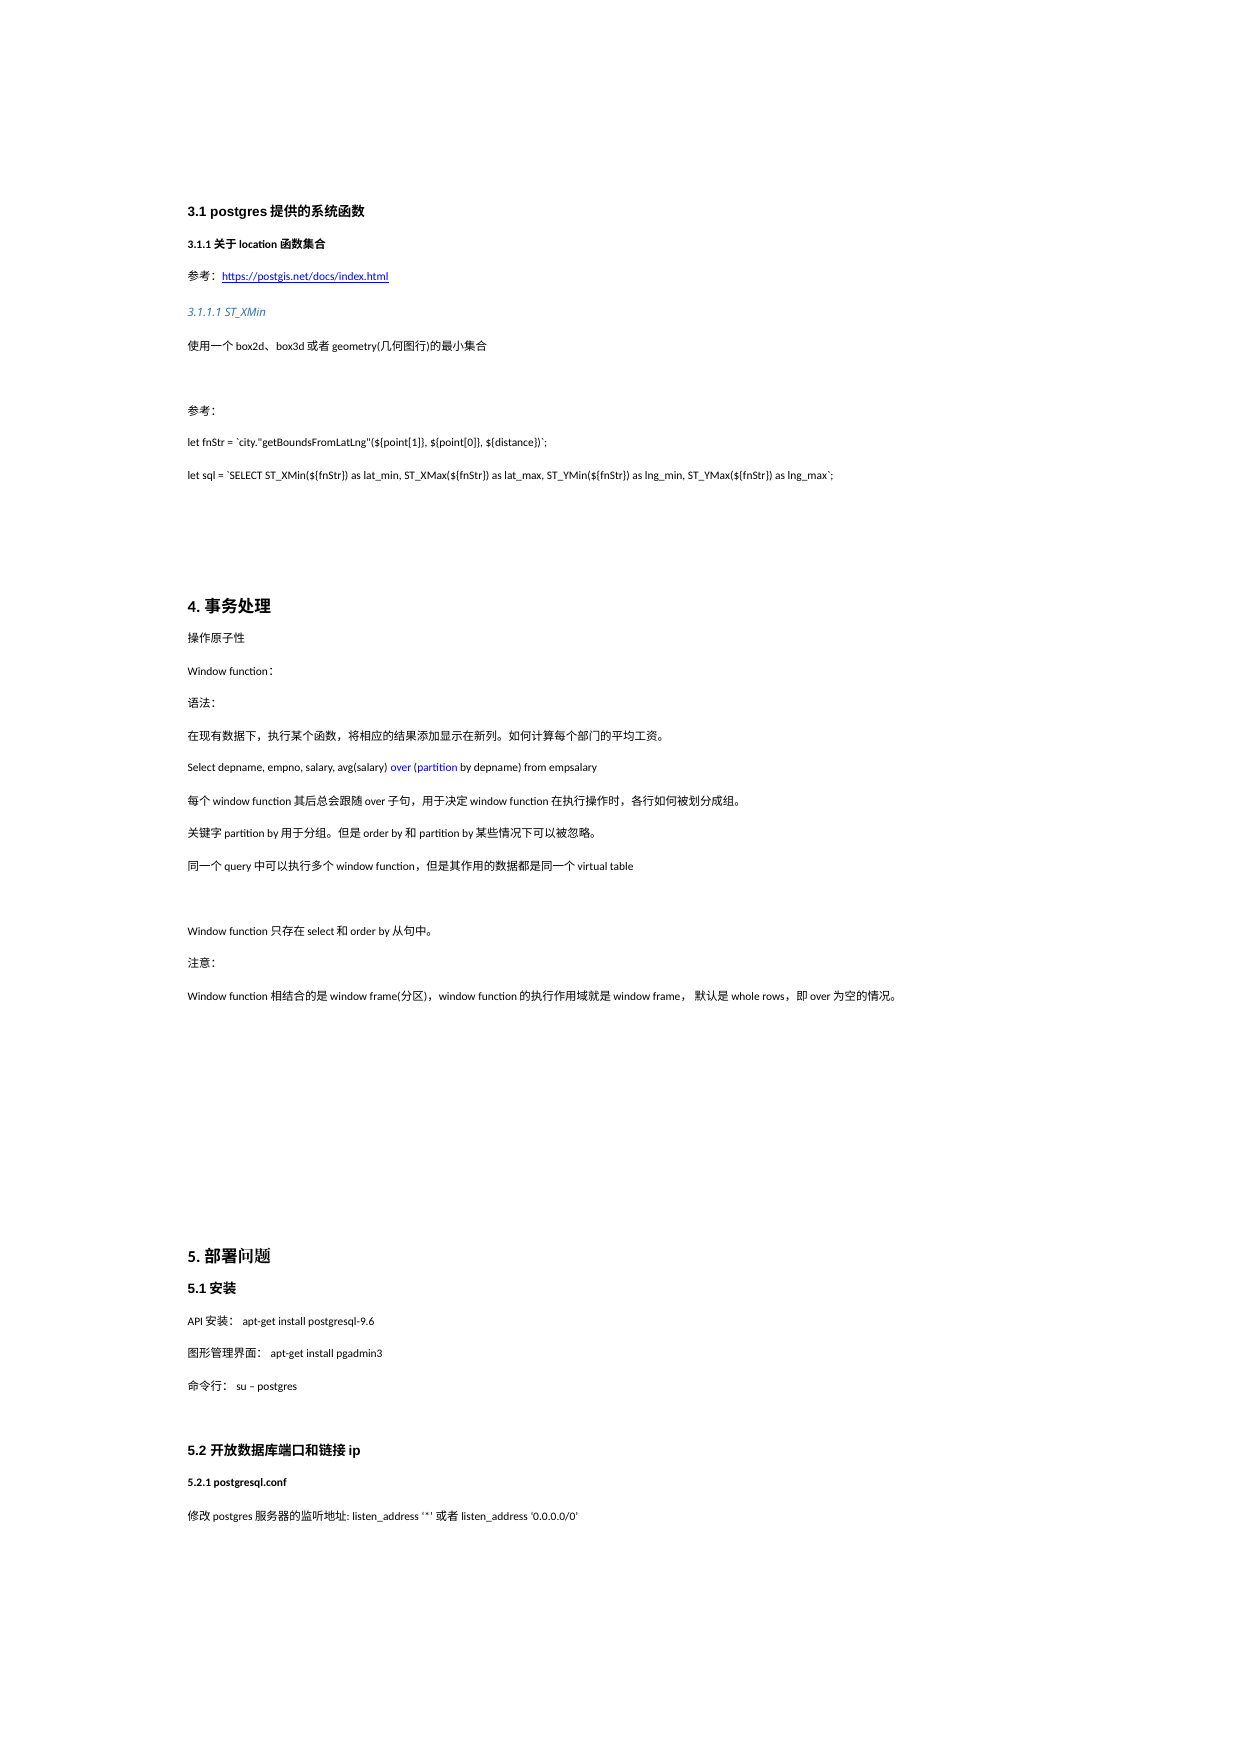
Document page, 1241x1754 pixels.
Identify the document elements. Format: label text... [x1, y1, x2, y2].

subtitle 3.1.1.1 ST_XMin [187, 296, 1053, 329]
text 关键字partition by用于分组。但是order by 和 partition by某些情况下可以被忽略。 [187, 816, 1053, 849]
text 语法： [187, 686, 1053, 719]
subtitle 5.2 开放数据库端口和链接ip [187, 1434, 1053, 1466]
subtitle 3.1 postgres提供的系统函数 [187, 194, 1053, 227]
subtitle 3.1.1 关于location 函数集合 [187, 227, 1053, 259]
text 使用一个box2d、box3d或者geometry(几何图行)的最小集合 [187, 329, 1053, 361]
text Window function只存在select和order by从句中。 [187, 914, 1053, 946]
text 在现有数据下，执行某个函数，将相应的结果添加显示在新列。如何计算每个部门的平均工资。 [187, 719, 1053, 751]
text let fnStr = `city."getBoundsFromLatLng"(${point[1]}, ${point[0]}, ${distance})`; [187, 426, 1053, 459]
subtitle 5.2.1 postgresql.conf [187, 1466, 1053, 1499]
text 注意： [187, 946, 1053, 979]
text 参考： [187, 394, 1053, 426]
subtitle 5.1安装 [187, 1271, 1053, 1304]
text 命令行： su – postgres [187, 1369, 1053, 1401]
text 图形管理界面： apt-get install pgadmin3 [187, 1336, 1053, 1369]
subtitle 5. 部署问题 [187, 1239, 1053, 1271]
text 参考：https://postgis.net/docs/index.html [187, 259, 1053, 292]
text 每个window function其后总会跟随over子句，用于决定window function在执行操作时，各行如何被划分成组。 [187, 784, 1053, 816]
text 修改postgres服务器的监听地址: listen_address ‘*’ 或者 listen_address ‘0.0.0.0/0’ [187, 1499, 1053, 1531]
text let sql = `SELECT ST_XMin(${fnStr}) as lat_min, ST_XMax(${fnStr}) as lat_max, ST_YMin(${fnStr}) as lng_min, ST_YMax(${fnStr}) as lng_max`; [187, 459, 1053, 491]
text Window function： [187, 654, 1053, 686]
text API安装： apt-get install postgresql-9.6 [187, 1304, 1053, 1336]
text 操作原子性 [187, 621, 1053, 654]
text 同一个query中可以执行多个 window function，但是其作用的数据都是同一个virtual table [187, 849, 1053, 881]
subtitle 4. 事务处理 [187, 589, 1053, 621]
text Window function相结合的是window frame(分区)，window function的执行作用域就是window frame， 默认是whole rows，即over为空的情况。 [187, 979, 1053, 1011]
text Select depname, empno, salary, avg(salary) over (partition by depname) from empsalary [187, 751, 1053, 784]
